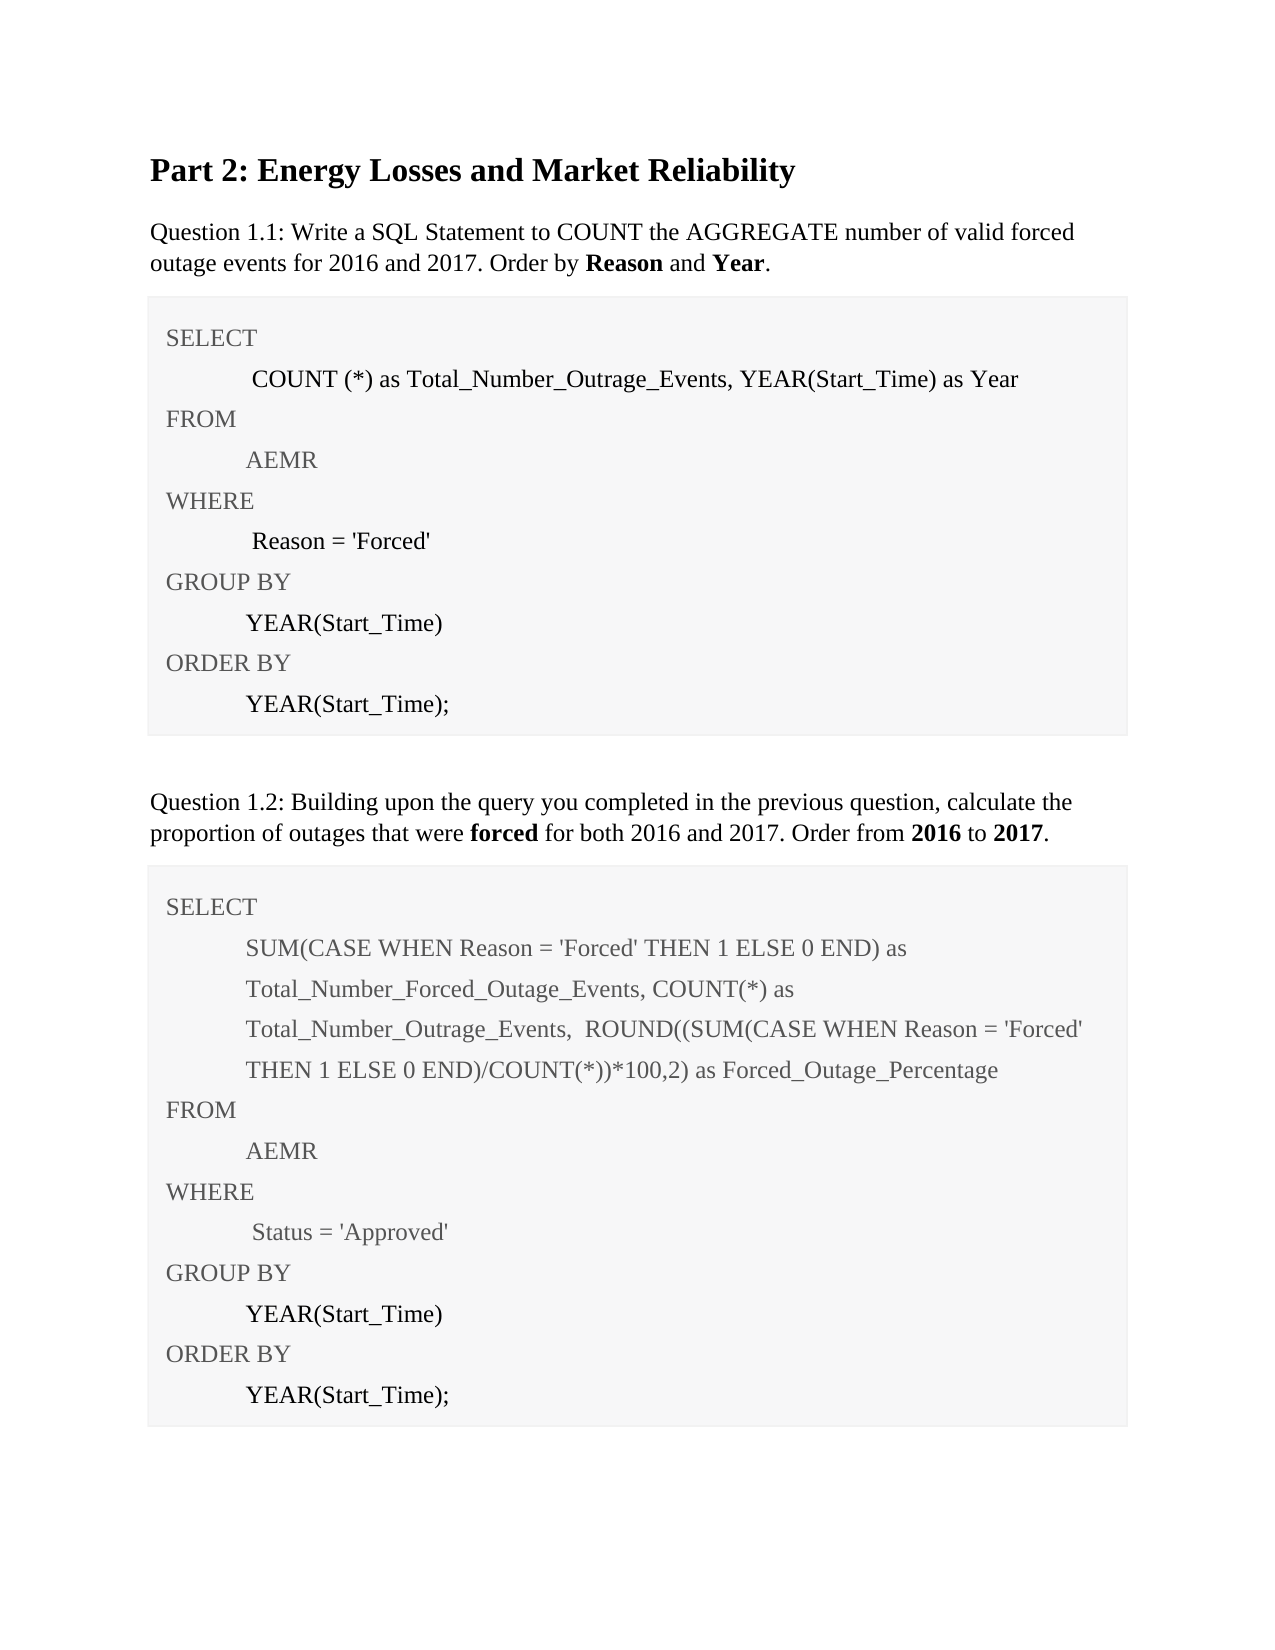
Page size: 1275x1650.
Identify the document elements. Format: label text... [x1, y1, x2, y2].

text ORDER BY [149, 621, 1126, 662]
text COUNT (*) as Total_Number_Outrage_Events, YEAR(Start_Time) as Year [149, 337, 1126, 377]
text SELECT [149, 867, 1126, 906]
text Question 1.1: Write a SQL Statement to COUNT the AGGREGATE number of valid forced outage events for 2016 and 2017. Order by Reason and Year. [150, 217, 1125, 277]
text SUM(CASE WHEN Reason = 'Forced' THEN 1 ELSE 0 END) as [149, 906, 1126, 947]
text YEAR(Start_Time); [149, 662, 1126, 734]
text Status = 'Approved' [149, 1190, 1126, 1231]
text THEN 1 ELSE 0 END)/COUNT(*))*100,2) as Forced_Outage_Percentage [149, 1028, 1126, 1068]
text YEAR(Start_Time); [149, 1353, 1126, 1425]
text FROM [149, 1068, 1126, 1109]
text Reason = 'Forced' [149, 499, 1126, 540]
text SELECT [149, 298, 1126, 337]
text GROUP BY [149, 1231, 1126, 1272]
text Part 2: Energy Losses and Market Reliability [150, 150, 1125, 188]
text WHERE [149, 1150, 1126, 1190]
text AEMR [149, 418, 1126, 459]
text AEMR [149, 1109, 1126, 1150]
text WHERE [149, 459, 1126, 499]
text ORDER BY [149, 1312, 1126, 1353]
text Total_Number_Forced_Outage_Events, COUNT(*) as [149, 947, 1126, 987]
text GROUP BY [149, 540, 1126, 581]
text YEAR(Start_Time) [149, 1272, 1126, 1312]
text YEAR(Start_Time) [149, 581, 1126, 621]
text Question 1.2: Building upon the query you completed in the previous question, calculate the proportion of outages that were forced for both 2016 and 2017. Order from 2016 to 2017. [150, 787, 1125, 846]
text Total_Number_Outrage_Events, ROUND((SUM(CASE WHEN Reason = 'Forced' [149, 987, 1126, 1028]
text FROM [149, 377, 1126, 418]
